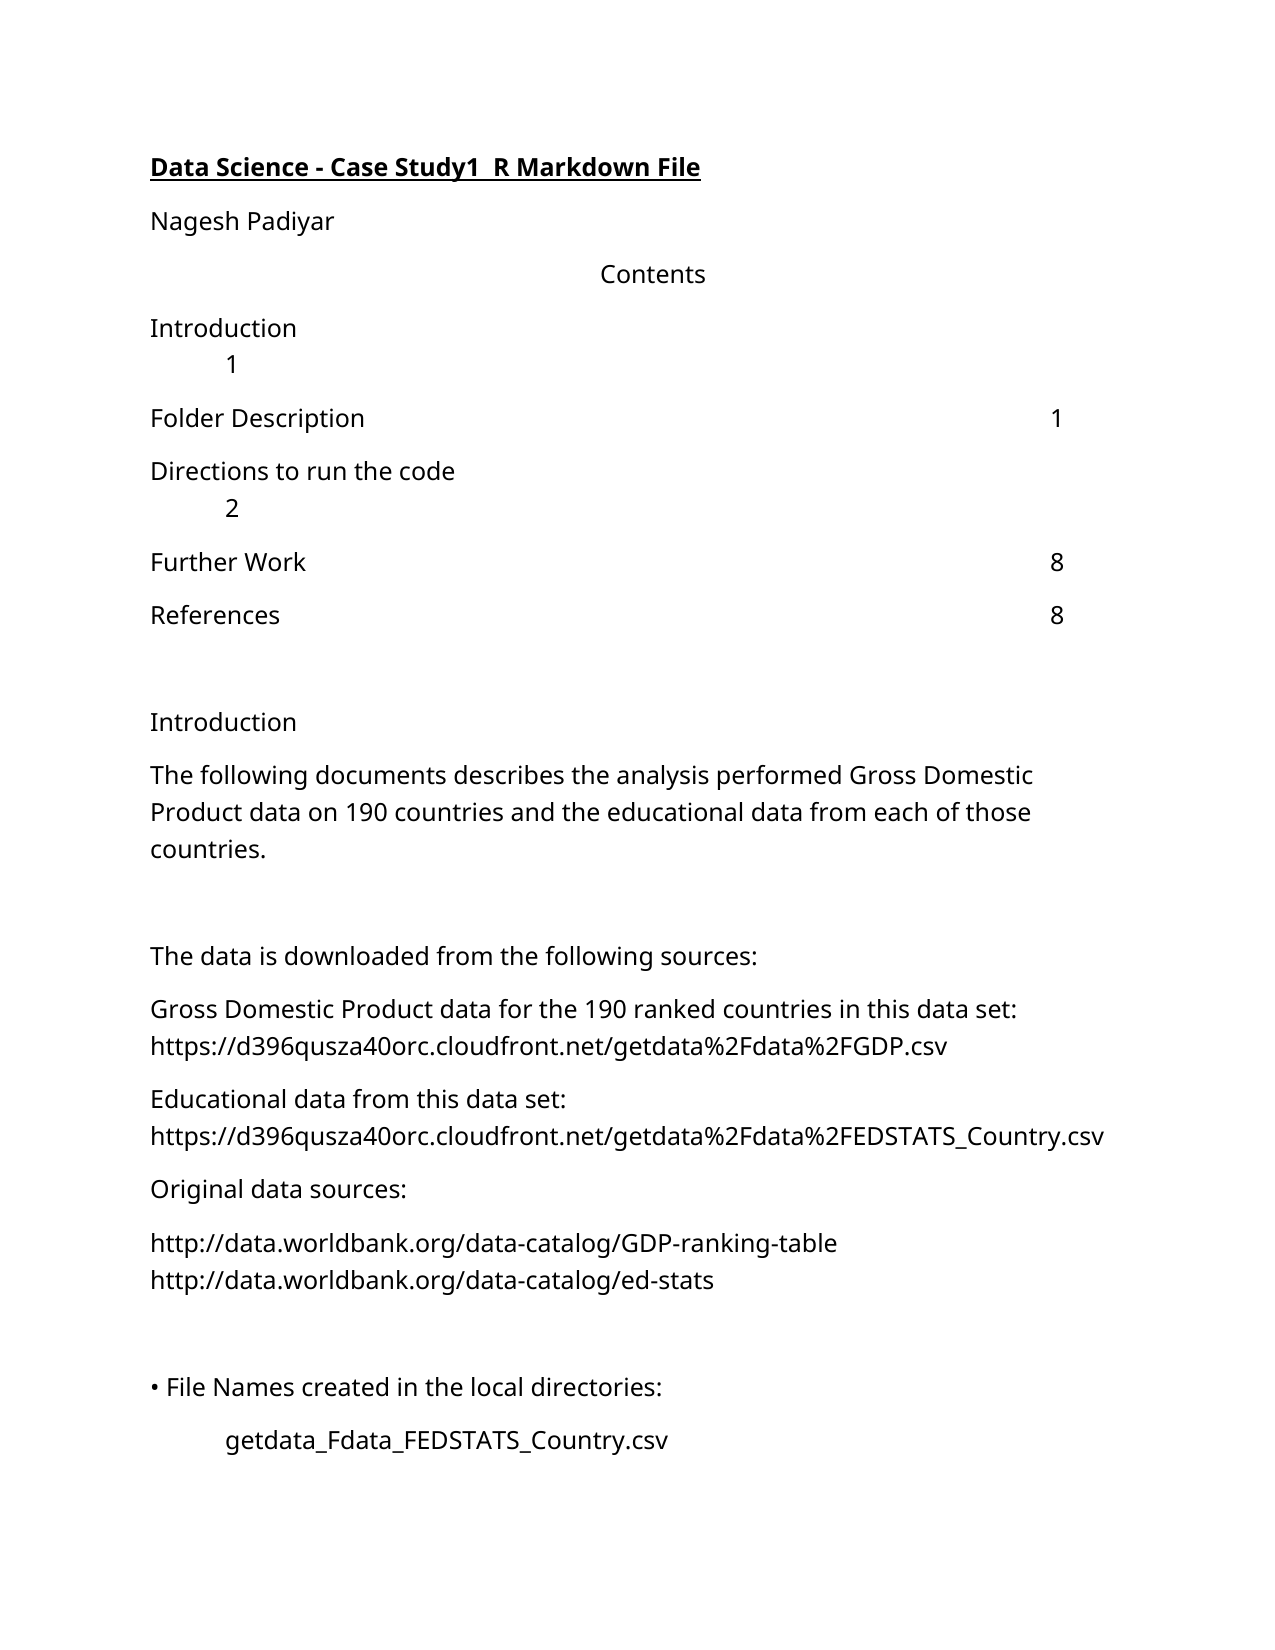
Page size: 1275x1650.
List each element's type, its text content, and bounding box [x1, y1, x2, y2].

text Original data sources: [150, 1172, 1125, 1206]
text Gross Domestic Product data for the 190 ranked countries in this data set: https://d396qusza40orc.cloudfront.net/getdata%2Fdata%2FGDP.csv [150, 992, 1125, 1063]
text Directions to run the code 2 [150, 454, 1125, 525]
text Further Work 8 [150, 544, 1125, 578]
text Data Science - Case Study1 R Markdown File [150, 150, 1125, 184]
text The data is downloaded from the following sources: [150, 938, 1125, 972]
text Introduction 1 [150, 310, 1125, 381]
text getdata_Fdata_FEDSTATS_Country.csv [150, 1423, 1125, 1457]
text References 8 [150, 598, 1125, 632]
text Educational data from this data set: https://d396qusza40orc.cloudfront.net/getdata%2Fdata%2FEDSTATS_Country.csv [150, 1082, 1125, 1153]
text Folder Description 1 [150, 401, 1125, 434]
text The following documents describes the analysis performed Gross Domestic Product data on 190 countries and the educational data from each of those countries. [150, 758, 1125, 866]
text Contents [525, 257, 1125, 291]
text • File Names created in the local directories: [150, 1369, 1125, 1403]
text Nagesh Padiyar [150, 203, 1125, 237]
text http://data.worldbank.org/data-catalog/GDP-ranking-table http://data.worldbank.org/data-catalog/ed-stats [150, 1226, 1125, 1296]
text Introduction [150, 704, 1125, 738]
